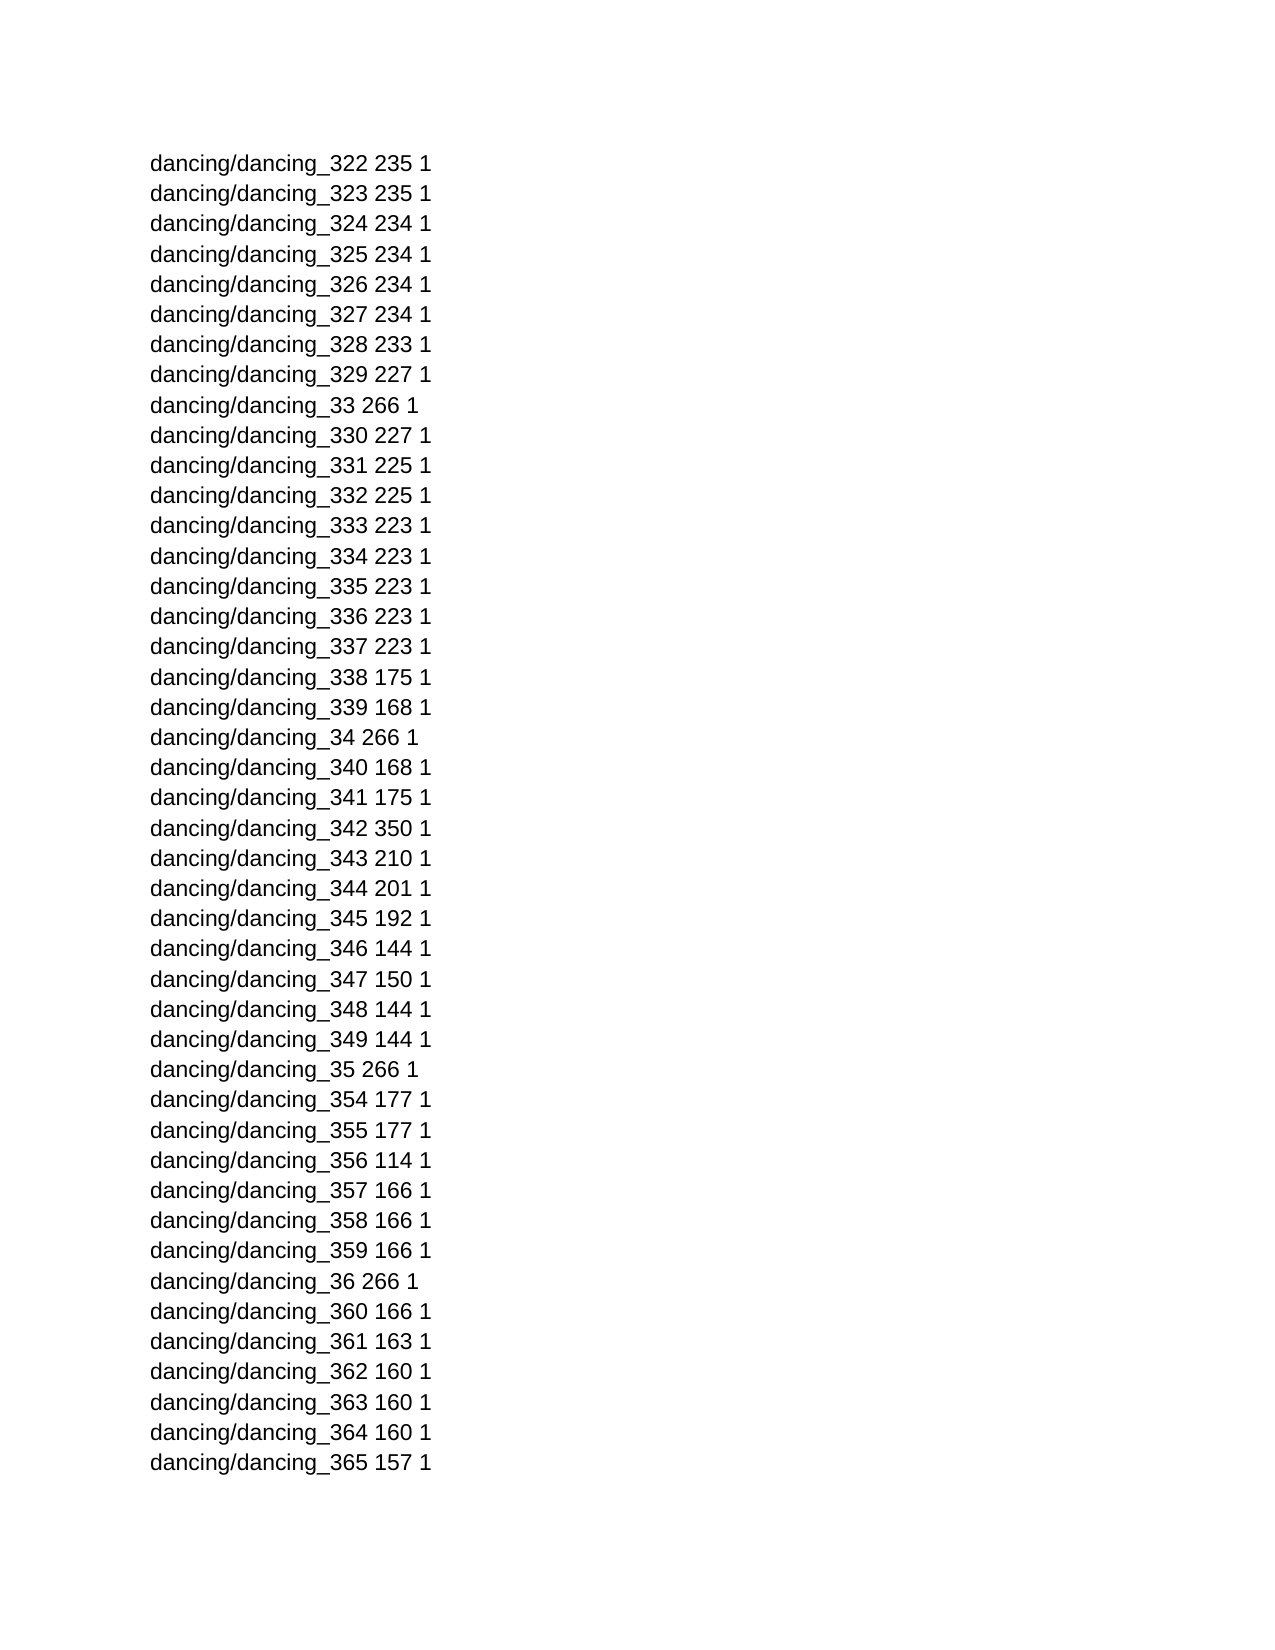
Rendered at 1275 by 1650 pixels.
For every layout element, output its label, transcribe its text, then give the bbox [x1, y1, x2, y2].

text dancing/dancing_345 192 1 [150, 905, 1125, 932]
text dancing/dancing_356 114 1 [150, 1147, 1125, 1173]
text dancing/dancing_340 168 1 [150, 754, 1125, 781]
text dancing/dancing_326 234 1 [150, 271, 1125, 297]
text dancing/dancing_335 223 1 [150, 573, 1125, 599]
text dancing/dancing_348 144 1 [150, 996, 1125, 1022]
text dancing/dancing_332 225 1 [150, 482, 1125, 509]
text dancing/dancing_330 227 1 [150, 422, 1125, 448]
text dancing/dancing_33 266 1 [150, 392, 1125, 418]
text dancing/dancing_355 177 1 [150, 1117, 1125, 1143]
text dancing/dancing_360 166 1 [150, 1298, 1125, 1324]
text dancing/dancing_334 223 1 [150, 543, 1125, 569]
text dancing/dancing_329 227 1 [150, 361, 1125, 388]
text dancing/dancing_365 157 1 [150, 1449, 1125, 1475]
text dancing/dancing_364 160 1 [150, 1419, 1125, 1445]
text dancing/dancing_359 166 1 [150, 1237, 1125, 1264]
text dancing/dancing_35 266 1 [150, 1056, 1125, 1083]
text dancing/dancing_336 223 1 [150, 603, 1125, 629]
text dancing/dancing_347 150 1 [150, 966, 1125, 992]
text dancing/dancing_333 223 1 [150, 512, 1125, 539]
text dancing/dancing_341 175 1 [150, 784, 1125, 811]
text dancing/dancing_325 234 1 [150, 241, 1125, 267]
text dancing/dancing_327 234 1 [150, 301, 1125, 327]
text dancing/dancing_358 166 1 [150, 1207, 1125, 1234]
text dancing/dancing_361 163 1 [150, 1328, 1125, 1354]
text dancing/dancing_357 166 1 [150, 1177, 1125, 1203]
text dancing/dancing_354 177 1 [150, 1086, 1125, 1113]
text dancing/dancing_344 201 1 [150, 875, 1125, 901]
text dancing/dancing_349 144 1 [150, 1026, 1125, 1052]
text dancing/dancing_322 235 1 [150, 150, 1125, 176]
text dancing/dancing_36 266 1 [150, 1268, 1125, 1294]
text dancing/dancing_362 160 1 [150, 1358, 1125, 1385]
text dancing/dancing_323 235 1 [150, 180, 1125, 207]
text dancing/dancing_363 160 1 [150, 1388, 1125, 1415]
text dancing/dancing_324 234 1 [150, 210, 1125, 237]
text dancing/dancing_34 266 1 [150, 724, 1125, 750]
text dancing/dancing_331 225 1 [150, 452, 1125, 478]
text dancing/dancing_328 233 1 [150, 331, 1125, 358]
text dancing/dancing_337 223 1 [150, 633, 1125, 660]
text dancing/dancing_342 350 1 [150, 814, 1125, 841]
text dancing/dancing_338 175 1 [150, 663, 1125, 690]
text dancing/dancing_346 144 1 [150, 935, 1125, 962]
text dancing/dancing_343 210 1 [150, 845, 1125, 871]
text dancing/dancing_339 168 1 [150, 694, 1125, 720]
